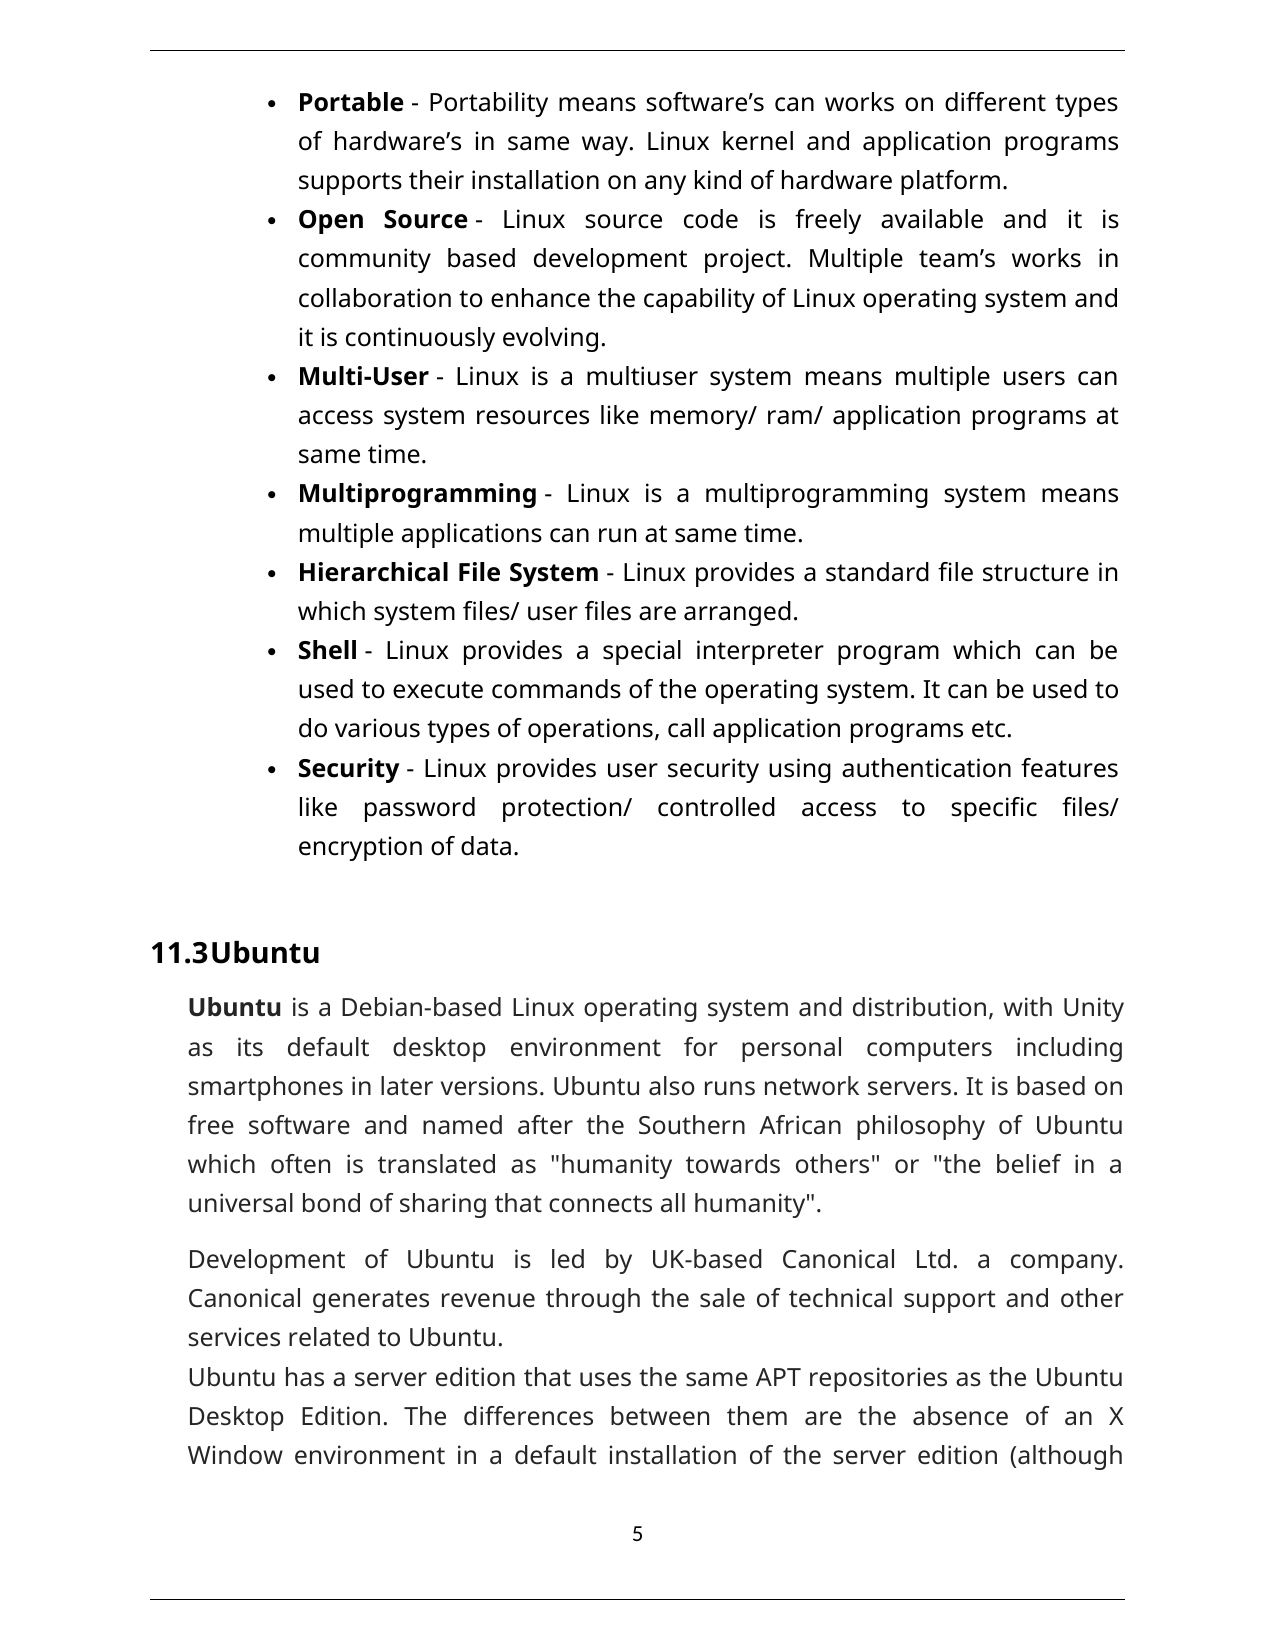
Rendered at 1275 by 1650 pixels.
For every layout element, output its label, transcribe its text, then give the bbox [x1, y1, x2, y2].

list Shell - Linux provides a special interpreter program which can be used to execute commands of the operating system. It can be used to do various types of operations, call application programs etc. [268, 633, 1120, 745]
list Multi-User - Linux is a multiuser system means multiple users can access system resources like memory/ ram/ application programs at same time. [268, 358, 1120, 471]
list Hierarchical File System - Linux provides a standard file structure in which system files/ user files are arranged. [268, 554, 1120, 628]
list Portable - Portability means software’s can works on different types of hardware’s in same way. Linux kernel and application programs supports their installation on any kind of hardware platform. [268, 84, 1120, 197]
text Ubuntu is a Debian-based Linux operating system and distribution, with Unity as its default desktop environment for personal computers including smartphones in later versions. Ubuntu also runs network servers. It is based on free software and named after the Southern African philosophy of Ubuntu which often is translated as "humanity towards others" or "the belief in a universal bond of sharing that connects all humanity". [187, 990, 1125, 1220]
subtitle Ubuntu [150, 932, 1125, 972]
list Security - Linux provides user security using authentication features like password protection/ controlled access to specific files/ encryption of data. [268, 750, 1120, 863]
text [187, 1359, 1125, 1472]
text Development of Ubuntu is led by UK-based Canonical Ltd. a company. Canonical generates revenue through the sale of technical support and other services related to Ubuntu. [187, 1242, 1125, 1354]
list Multiprogramming - Linux is a multiprogramming system means multiple applications can run at same time. [268, 476, 1120, 549]
list Open Source - Linux source code is freely available and it is community based development project. Multiple team’s works in collaboration to enhance the capability of Linux operating system and it is continuously evolving. [268, 202, 1120, 353]
